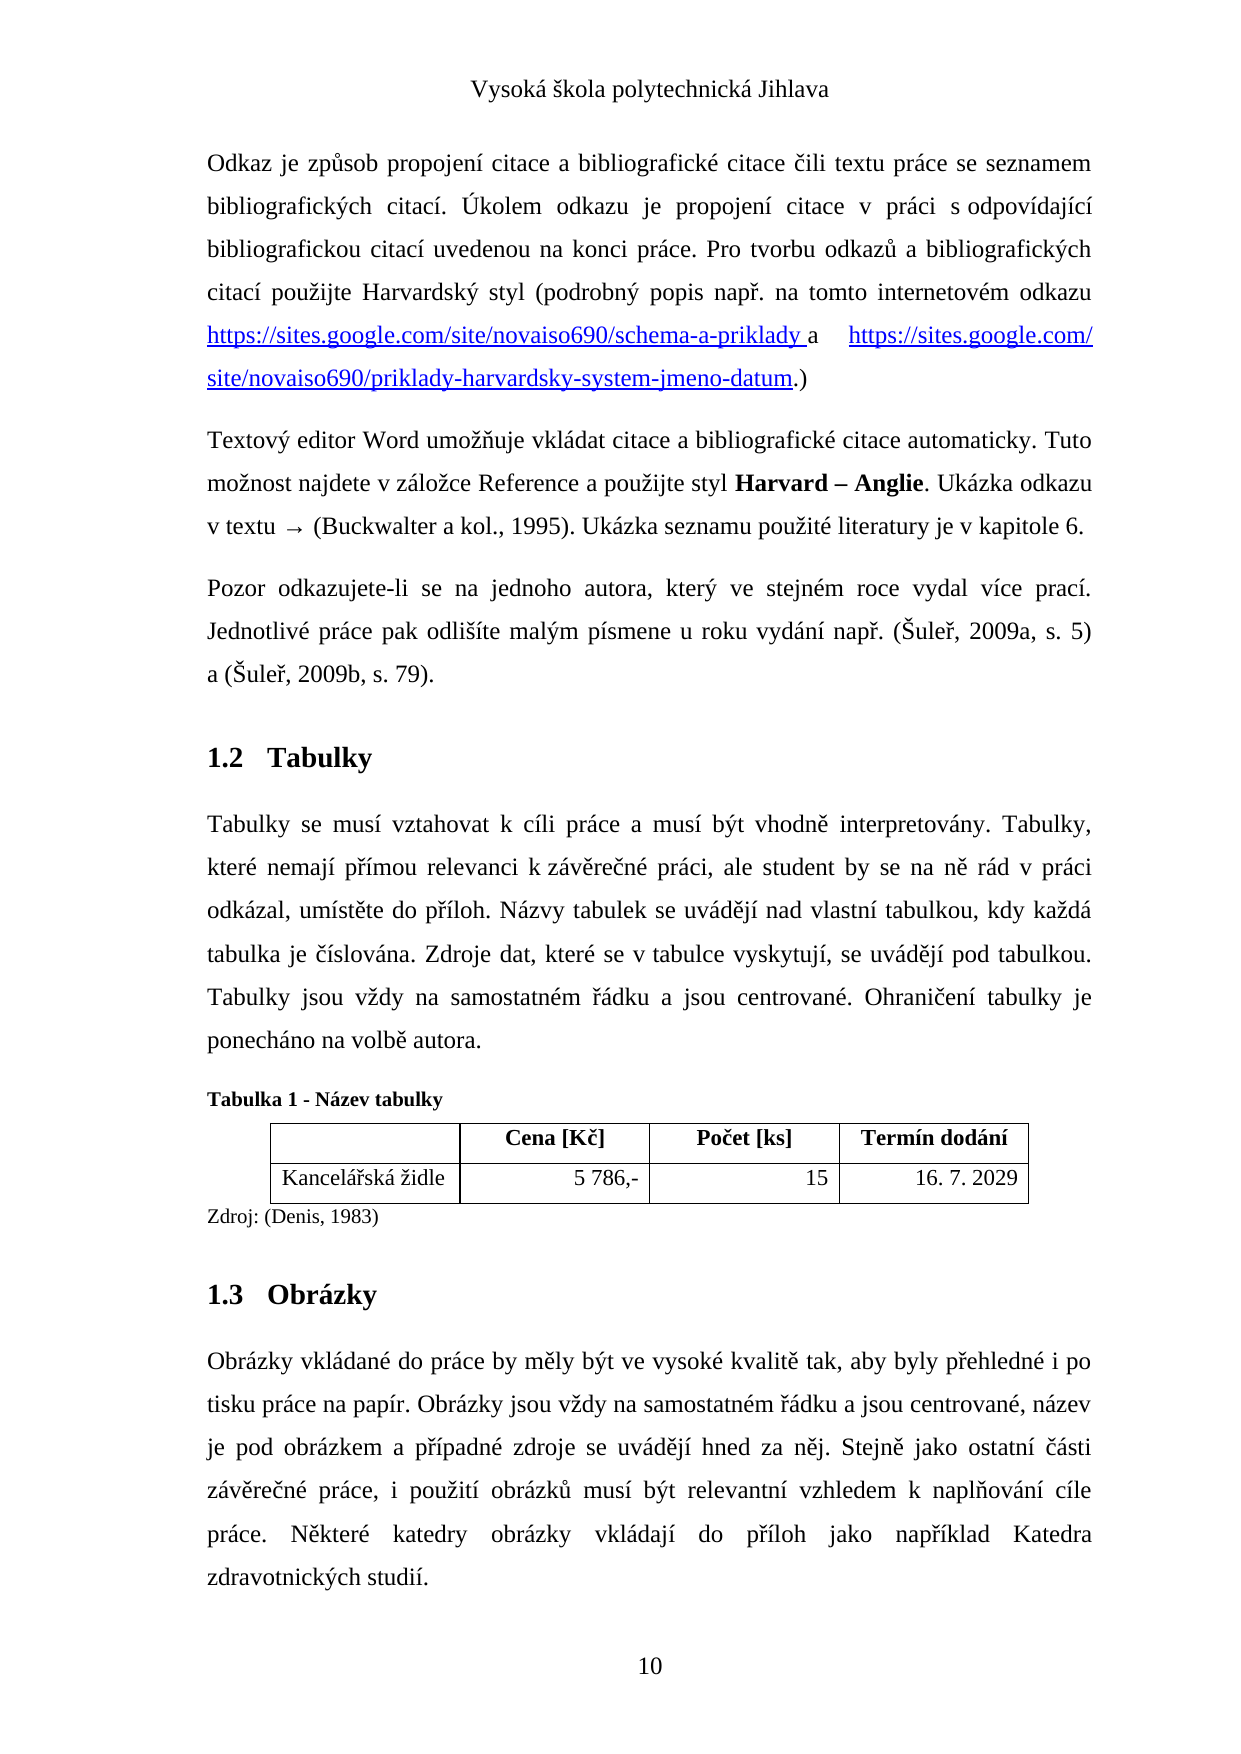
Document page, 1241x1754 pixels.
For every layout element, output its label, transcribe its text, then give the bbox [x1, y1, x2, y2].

text Odkaz je způsob propojení citace a bibliografické citace čili textu práce se seznamem bibliografických citací. Úkolem odkazu je propojení citace v práci s odpovídající bibliografickou citací uvedenou na konci práce. Pro tvorbu odkazů a bibliografických citací použijte Harvardský styl (podrobný popis např. na tomto internetovém odkazu https://sites.google.com/site/novaiso690/schema-a-priklady a https://sites.google.com/ site/novaiso690/priklady-harvardsky-system-jmeno-datum.) [207, 148, 1092, 392]
text Tabulka 1 - Název tabulky [207, 1087, 1092, 1111]
text Textový editor Word umožňuje vkládat citace a bibliografické citace automaticky. Tuto možnost najdete v záložce Reference a použijte styl Harvard – Anglie. Ukázka odkazu v textu → (Buckwalter a kol., 1995). Ukázka seznamu použité literatury je v kapitole 6. [207, 425, 1092, 540]
text Tabulky se musí vztahovat k cíli práce a musí být vhodně interpretovány. Tabulky, které nemají přímou relevanci k závěrečné práci, ale student by se na ně rád v práci odkázal, umístěte do příloh. Názvy tabulek se uvádějí nad vlastní tabulkou, kdy každá tabulka je číslována. Zdroje dat, které se v tabulce vyskytují, se uvádějí pod tabulkou. Tabulky jsou vždy na samostatném řádku a jsou centrované. Ohraničení tabulky je ponecháno na volbě autora. [207, 809, 1092, 1054]
subtitle Obrázky [207, 1277, 1092, 1311]
table_header [271, 1124, 459, 1163]
table_cell 16. 7. 2029 [840, 1164, 1028, 1203]
subtitle Tabulky [207, 740, 1092, 774]
table_cell 5 786,- [461, 1164, 649, 1203]
table_header Počet [ks] [650, 1124, 839, 1163]
table_cell 15 [650, 1164, 839, 1203]
text Pozor odkazujete-li se na jednoho autora, který ve stejném roce vydal více prací. Jednotlivé práce pak odlišíte malým písmene u roku vydání např. (Šuleř, 2009a, s. 5) a (Šuleř, 2009b, s. 79). [207, 573, 1092, 688]
table_header Termín dodání [840, 1124, 1028, 1163]
table_header Cena [Kč] [461, 1124, 649, 1163]
table_cell Kancelářská židle [271, 1164, 459, 1203]
text Obrázky vkládané do práce by měly být ve vysoké kvalitě tak, aby byly přehledné i po tisku práce na papír. Obrázky jsou vždy na samostatném řádku a jsou centrované, název je pod obrázkem a případné zdroje se uvádějí hned za něj. Stejně jako ostatní části závěrečné práce, i použití obrázků musí být relevantní vzhledem k naplňování cíle práce. Některé katedry obrázky vkládají do příloh jako například Katedra zdravotnických studií. [207, 1346, 1092, 1591]
text Zdroj: [207, 1204, 1092, 1228]
